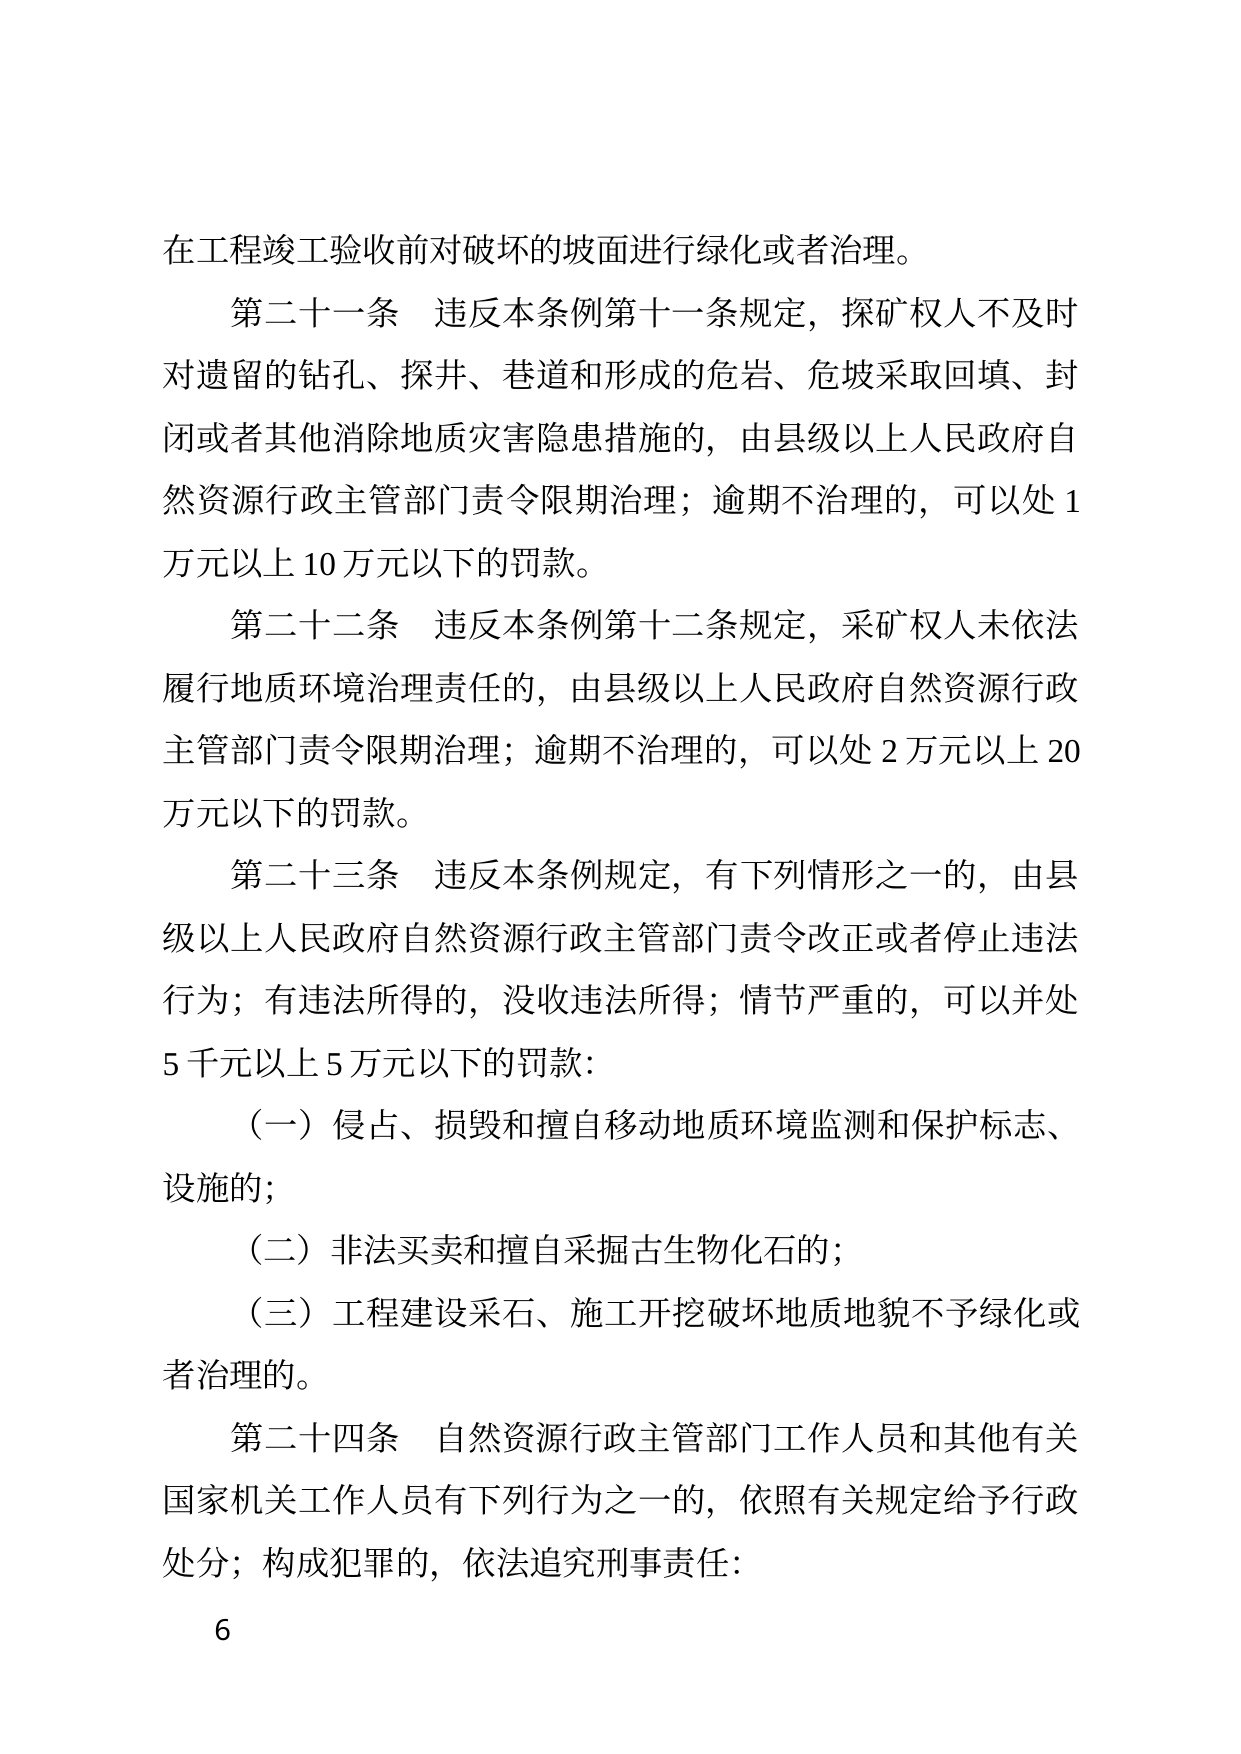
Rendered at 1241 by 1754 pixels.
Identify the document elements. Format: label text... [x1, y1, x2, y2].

text （三）工程建设采石、施工开挖破坏地质地貌不予绿化或者治理的。 [162, 1275, 1081, 1400]
text （二）非法买卖和擅自采掘古生物化石的； [162, 1213, 1081, 1275]
text 第二十四条 自然资源行政主管部门工作人员和其他有关国家机关工作人员有下列行为之一的，依照有关规定给予行政处分；构成犯罪的，依法追究刑事责任： [162, 1400, 1081, 1588]
text 第二十一条 违反本条例第十一条规定，探矿权人不及时对遗留的钻孔、探井、巷道和形成的危岩、危坡采取回填、封闭或者其他消除地质灾害隐患措施的，由县级以上人民政府自然资源行政主管部门责令限期治理；逾期不治理的，可以处1万元以上10万元以下的罚款。 [162, 275, 1081, 588]
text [162, 213, 1081, 275]
text 第二十三条 违反本条例规定，有下列情形之一的，由县级以上人民政府自然资源行政主管部门责令改正或者停止违法行为；有违法所得的，没收违法所得；情节严重的，可以并处5千元以上5万元以下的罚款： [162, 838, 1081, 1088]
text 第二十二条 违反本条例第十二条规定，采矿权人未依法履行地质环境治理责任的，由县级以上人民政府自然资源行政主管部门责令限期治理；逾期不治理的，可以处2万元以上20万元以下的罚款。 [162, 588, 1081, 838]
text （一）侵占、损毁和擅自移动地质环境监测和保护标志、设施的； [162, 1088, 1081, 1213]
